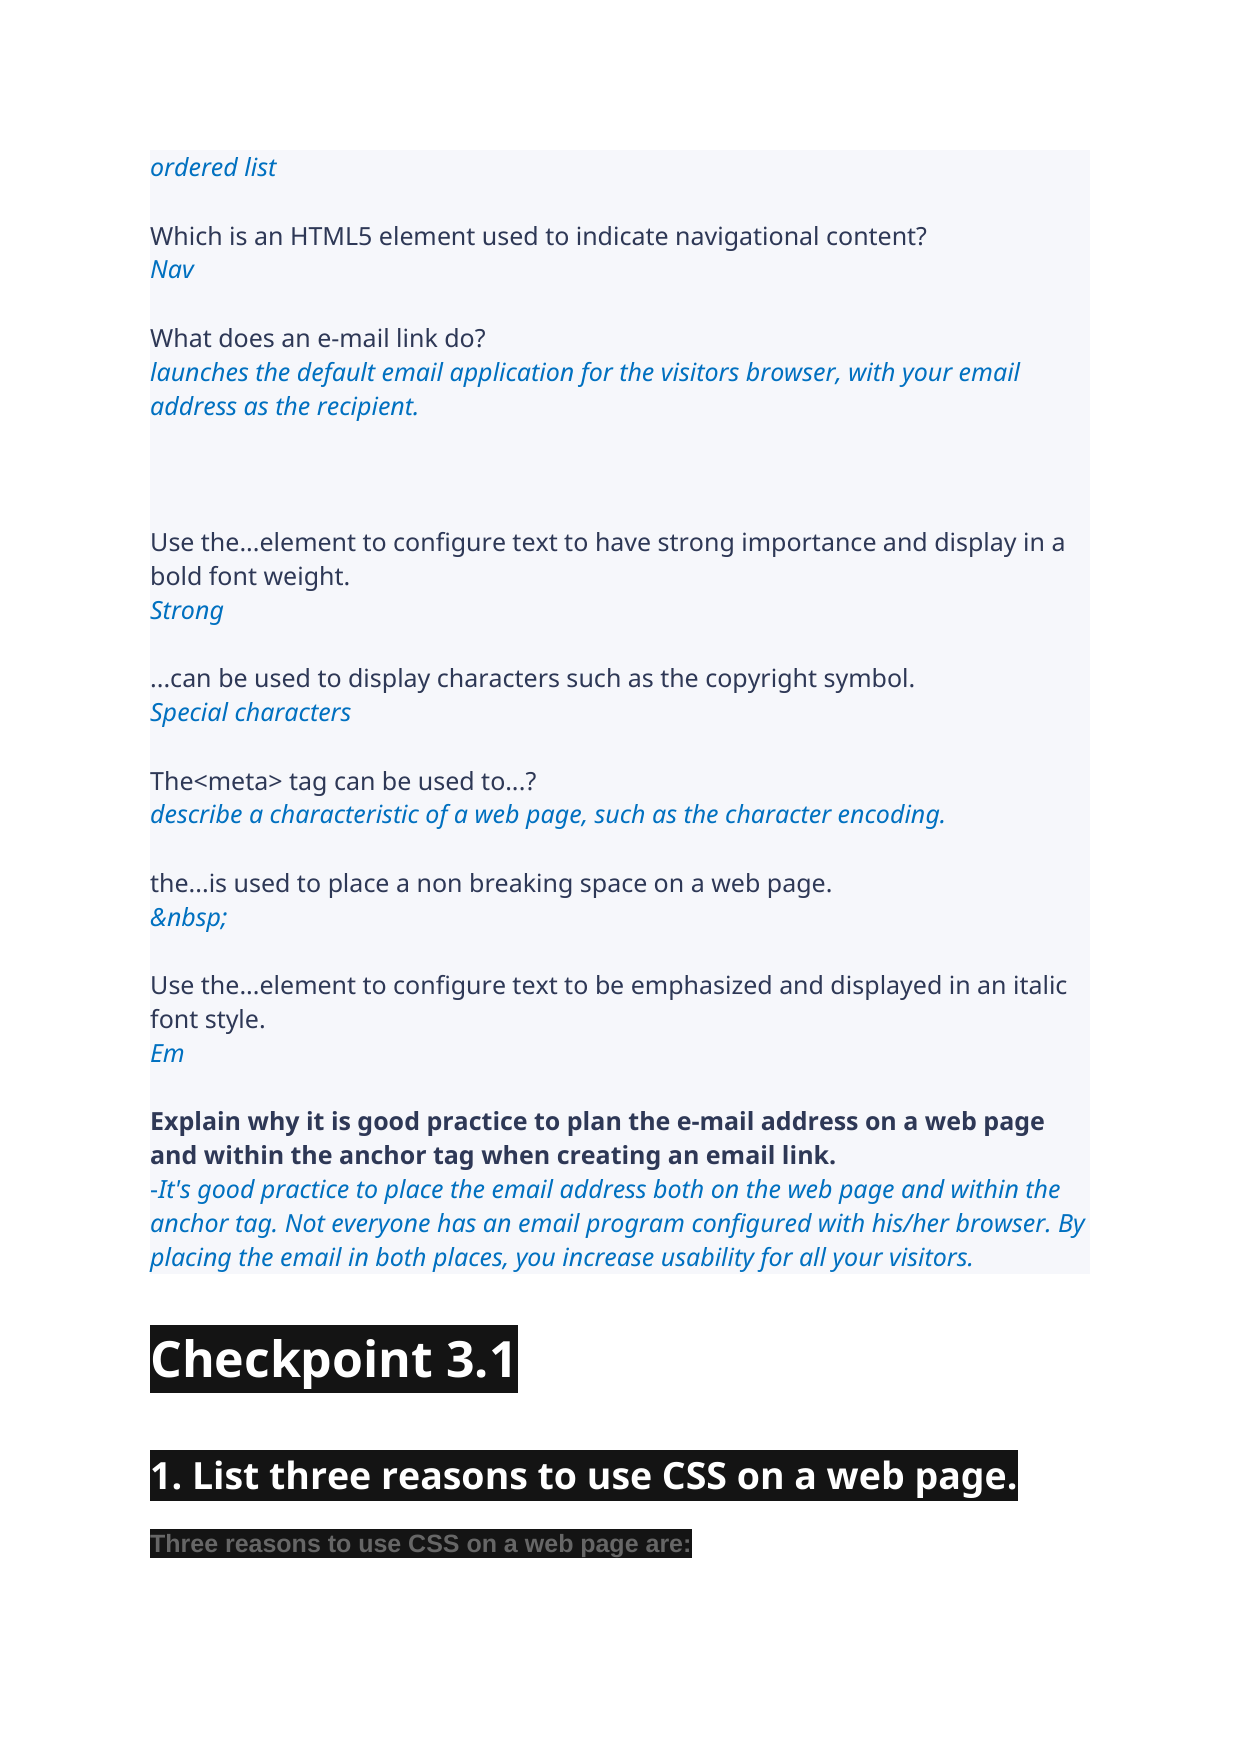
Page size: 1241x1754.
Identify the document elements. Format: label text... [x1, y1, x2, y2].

text Strong [150, 593, 1090, 627]
text Use the...element to configure text to have strong importance and display in a bold font weight. [150, 525, 1090, 593]
text Which is an HTML5 element used to indicate navigational content? [150, 218, 1090, 252]
text launches the default email application for the visitors browser, with your email address as the recipient. [150, 354, 1090, 422]
text Em [150, 1036, 1090, 1070]
text the...is used to place a non breaking space on a web page. [150, 865, 1090, 899]
text What does an e-mail link do? [150, 320, 1090, 354]
text &nbsp; [150, 899, 1090, 933]
text Checkpoint 3.1 1. List three reasons to use CSS on a web page. Three reasons to use CSS on a web page are: [150, 1324, 1090, 1586]
text Nav [150, 252, 1090, 286]
text ...can be used to display characters such as the copyright symbol. [150, 661, 1090, 695]
text Explain why it is good practice to plan the e-mail address on a web page and within the anchor tag when creating an email link. [150, 1104, 1090, 1172]
text The<meta> tag can be used to...? [150, 763, 1090, 797]
text ordered list [150, 150, 1090, 184]
text Special characters [150, 695, 1090, 729]
text describe a characteristic of a web page, such as the character encoding. [150, 797, 1090, 831]
text -It's good practice to place the email address both on the web page and within the anchor tag. Not everyone has an email program configured with his/her browser. By placing the email in both places, you increase usability for all your visitors. [150, 1172, 1090, 1274]
text Use the...element to configure text to be emphasized and displayed in an italic font style. [150, 967, 1090, 1036]
